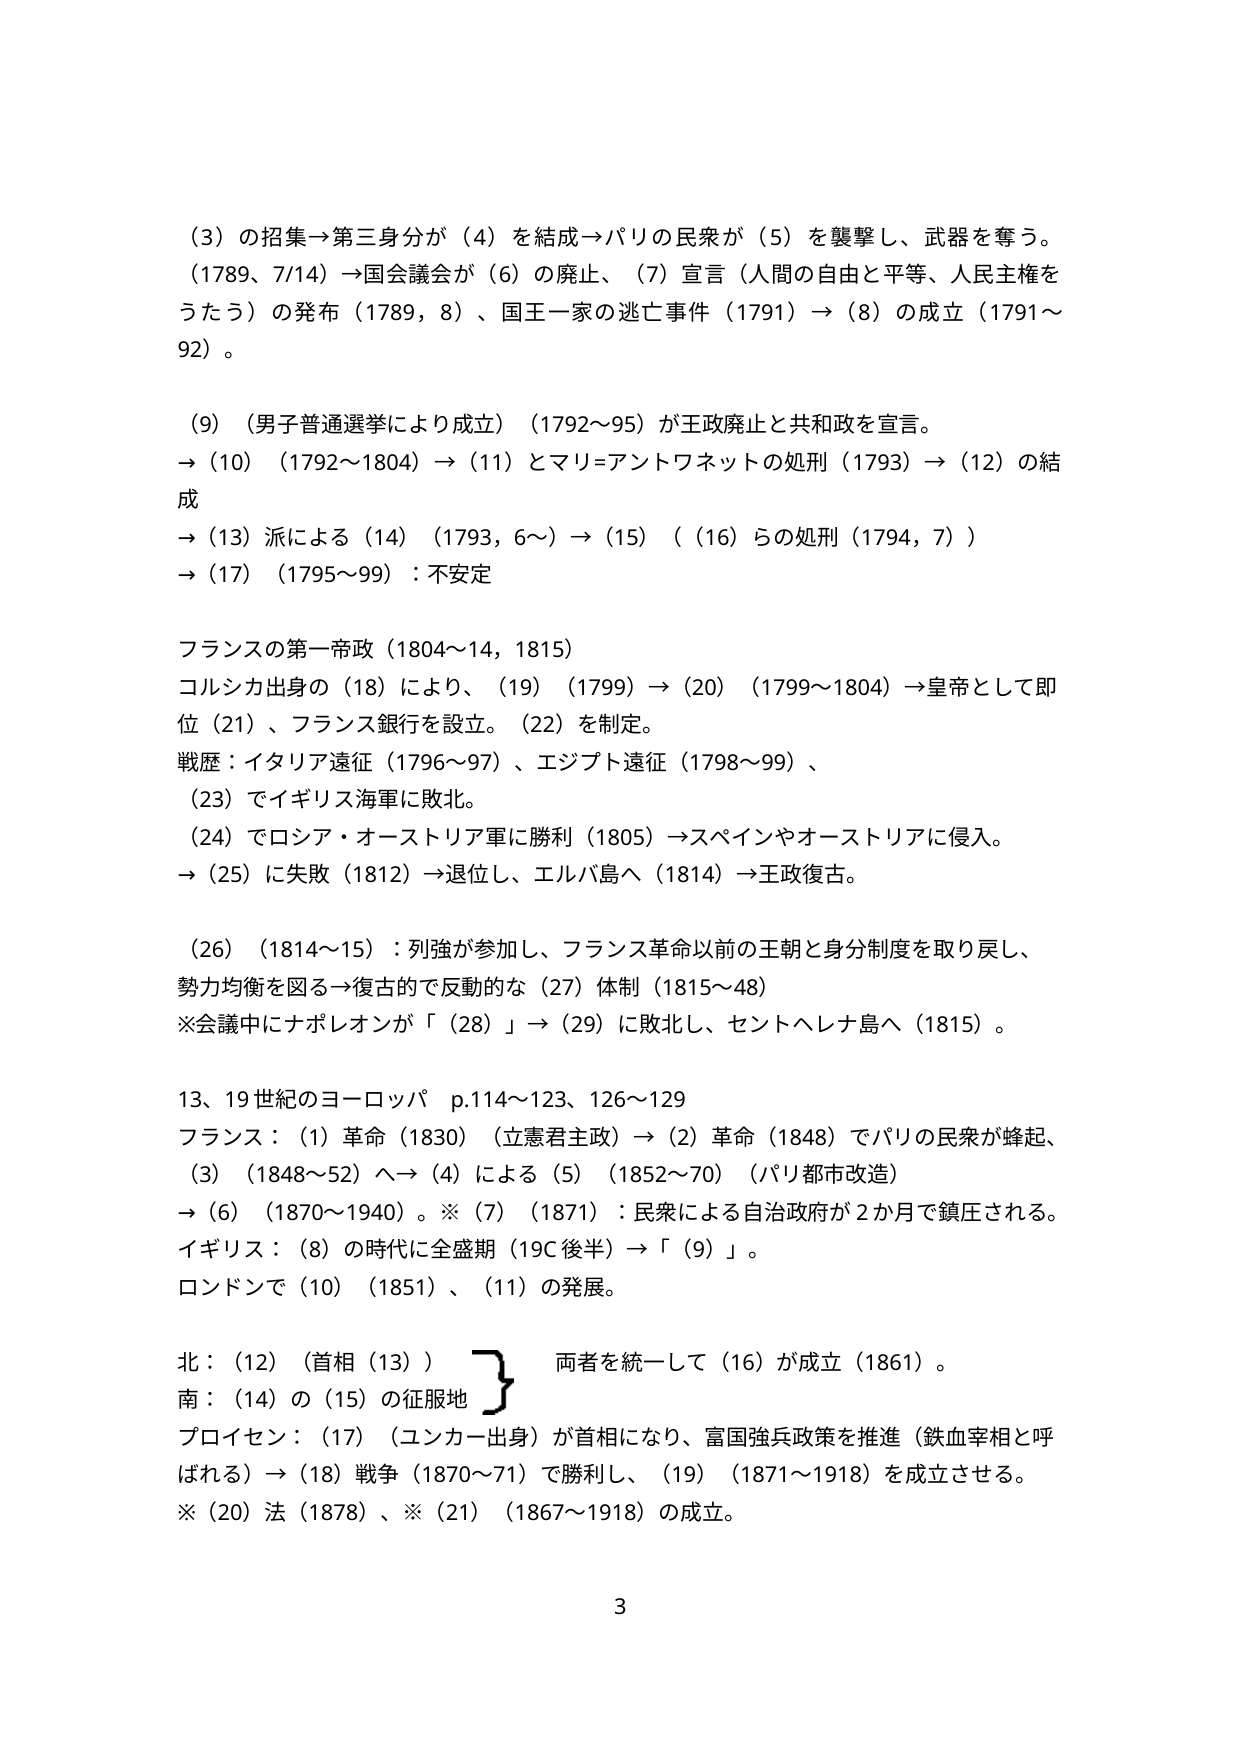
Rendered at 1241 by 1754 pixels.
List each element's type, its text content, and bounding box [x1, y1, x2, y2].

text （3）の招集→第三身分が（4）を結成→パリの民衆が（5）を襲撃し、武器を奪う。（1789、7/14）→国会議会が（6）の廃止、（7）宣言（人間の自由と平等、人民主権をうたう）の発布（1789，8）、国王一家の逃亡事件（1791）→（8）の成立（1791～92）。 [177, 217, 1063, 367]
text →（13）派による（14）（1793，6～）→（15）（（16）らの処刑（1794，7）） [177, 517, 1063, 554]
text 南：（14）の（15）の征服地 [177, 1379, 1063, 1417]
picture [472, 1350, 514, 1415]
text （24）でロシア・オーストリア軍に勝利（1805）→スペインやオーストリアに侵入。 [177, 817, 1063, 854]
text 13、19世紀のヨーロッパ p.114～123、126～129 [177, 1079, 1063, 1117]
text （9）（男子普通選挙により成立）（1792～95）が王政廃止と共和政を宣言。 [177, 404, 1063, 442]
text （26）（1814～15）：列強が参加し、フランス革命以前の王朝と身分制度を取り戻し、勢力均衡を図る→復古的で反動的な（27）体制（1815～48） [177, 929, 1063, 1004]
text コルシカ出身の（18）により、（19）（1799）→（20）（1799～1804）→皇帝として即位（21）、フランス銀行を設立。（22）を制定。 [177, 667, 1063, 742]
text イギリス：（8）の時代に全盛期（19C後半）→「（9）」。 [177, 1229, 1063, 1267]
text →（6）（1870～1940）。※（7）（1871）：民衆による自治政府が2か月で鎮圧される。 [177, 1192, 1063, 1229]
text ※（20）法（1878）、※（21）（1867～1918）の成立。 [177, 1492, 1063, 1529]
text ※会議中にナポレオンが「（28）」→（29）に敗北し、セントヘレナ島へ（1815）。 [177, 1004, 1063, 1042]
text →（10）（1792～1804）→（11）とマリ=アントワネットの処刑（1793）→（12）の結成 [177, 442, 1063, 517]
text プロイセン：（17）（ユンカー出身）が首相になり、富国強兵政策を推進（鉄血宰相と呼ばれる）→（18）戦争（1870～71）で勝利し、（19）（1871～1918）を成立させる。 [177, 1417, 1063, 1492]
text →（25）に失敗（1812）→退位し、エルバ島へ（1814）→王政復古。 [177, 854, 1063, 892]
text （3）（1848～52）へ→（4）による（5）（1852～70）（パリ都市改造） [177, 1154, 1063, 1192]
text 戦歴：イタリア遠征（1796～97）、エジプト遠征（1798～99）、 [177, 742, 1063, 779]
text フランスの第一帝政（1804～14，1815） [177, 629, 1063, 667]
text （23）でイギリス海軍に敗北。 [177, 779, 1063, 817]
text →（17）（1795～99）：不安定 [177, 554, 1063, 592]
text 北：（12）（首相（13）） 両者を統一して（16）が成立（1861）。 [177, 1342, 1063, 1379]
text フランス：（1）革命（1830）（立憲君主政）→（2）革命（1848）でパリの民衆が蜂起、 [177, 1117, 1063, 1154]
text ロンドンで（10）（1851）、（11）の発展。 [177, 1267, 1063, 1304]
